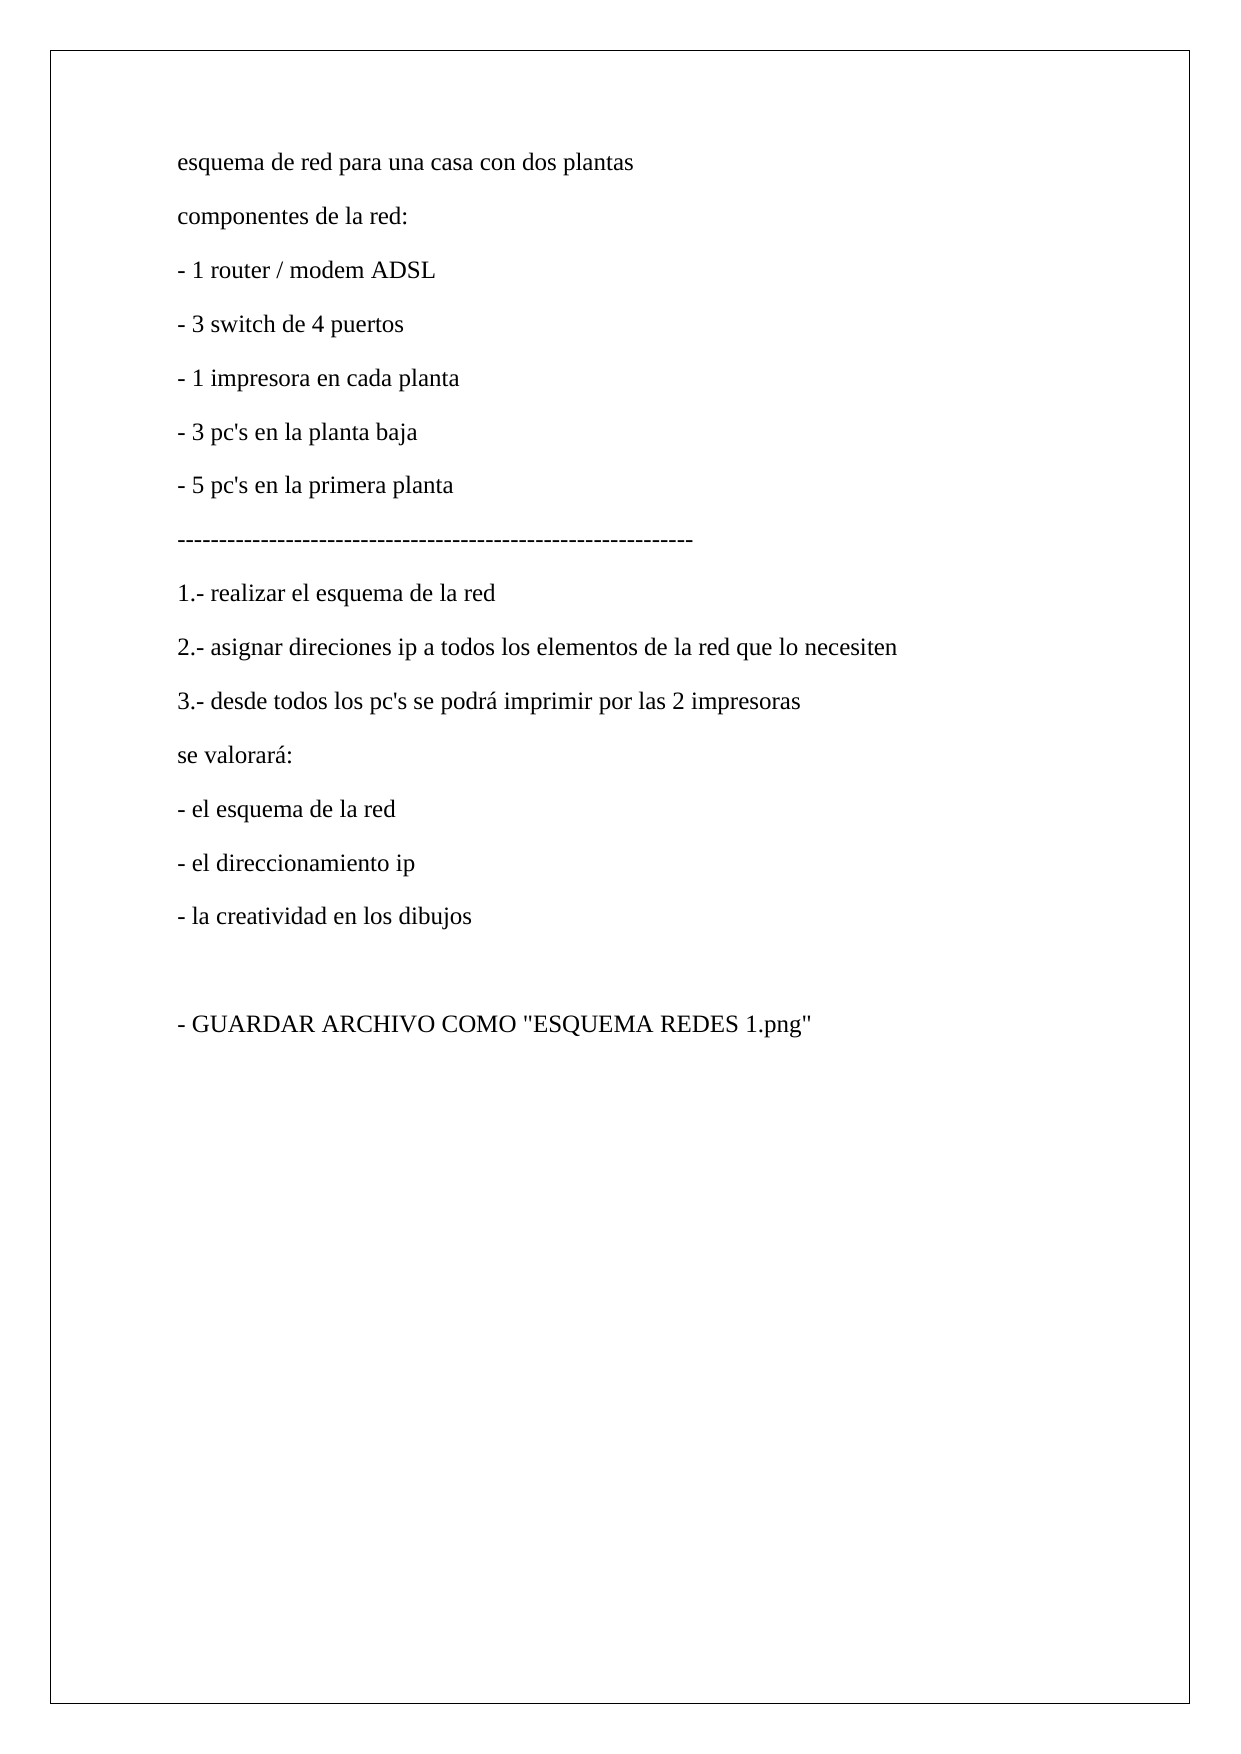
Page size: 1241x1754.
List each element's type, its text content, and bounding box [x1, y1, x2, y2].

text - la creatividad en los dibujos [177, 901, 1063, 930]
text - 1 impresora en cada planta [177, 363, 1063, 392]
text - 1 router / modem ADSL [177, 255, 1063, 284]
text 2.- asignar direciones ip a todos los elementos de la red que lo necesiten [177, 632, 1063, 661]
text componentes de la red: [177, 201, 1063, 230]
text - 3 pc's en la planta baja [177, 417, 1063, 446]
text - el direccionamiento ip [177, 848, 1063, 876]
text - GUARDAR ARCHIVO COMO "ESQUEMA REDES 1.png" [177, 1009, 1063, 1038]
text 3.- desde todos los pc's se podrá imprimir por las 2 impresoras [177, 686, 1063, 715]
text -------------------------------------------------------------- [177, 524, 1063, 553]
text - el esquema de la red [177, 794, 1063, 822]
text 1.- realizar el esquema de la red [177, 578, 1063, 607]
text se valorará: [177, 740, 1063, 769]
text esquema de red para una casa con dos plantas [177, 147, 1063, 176]
text - 5 pc's en la primera planta [177, 471, 1063, 499]
text - 3 switch de 4 puertos [177, 309, 1063, 338]
